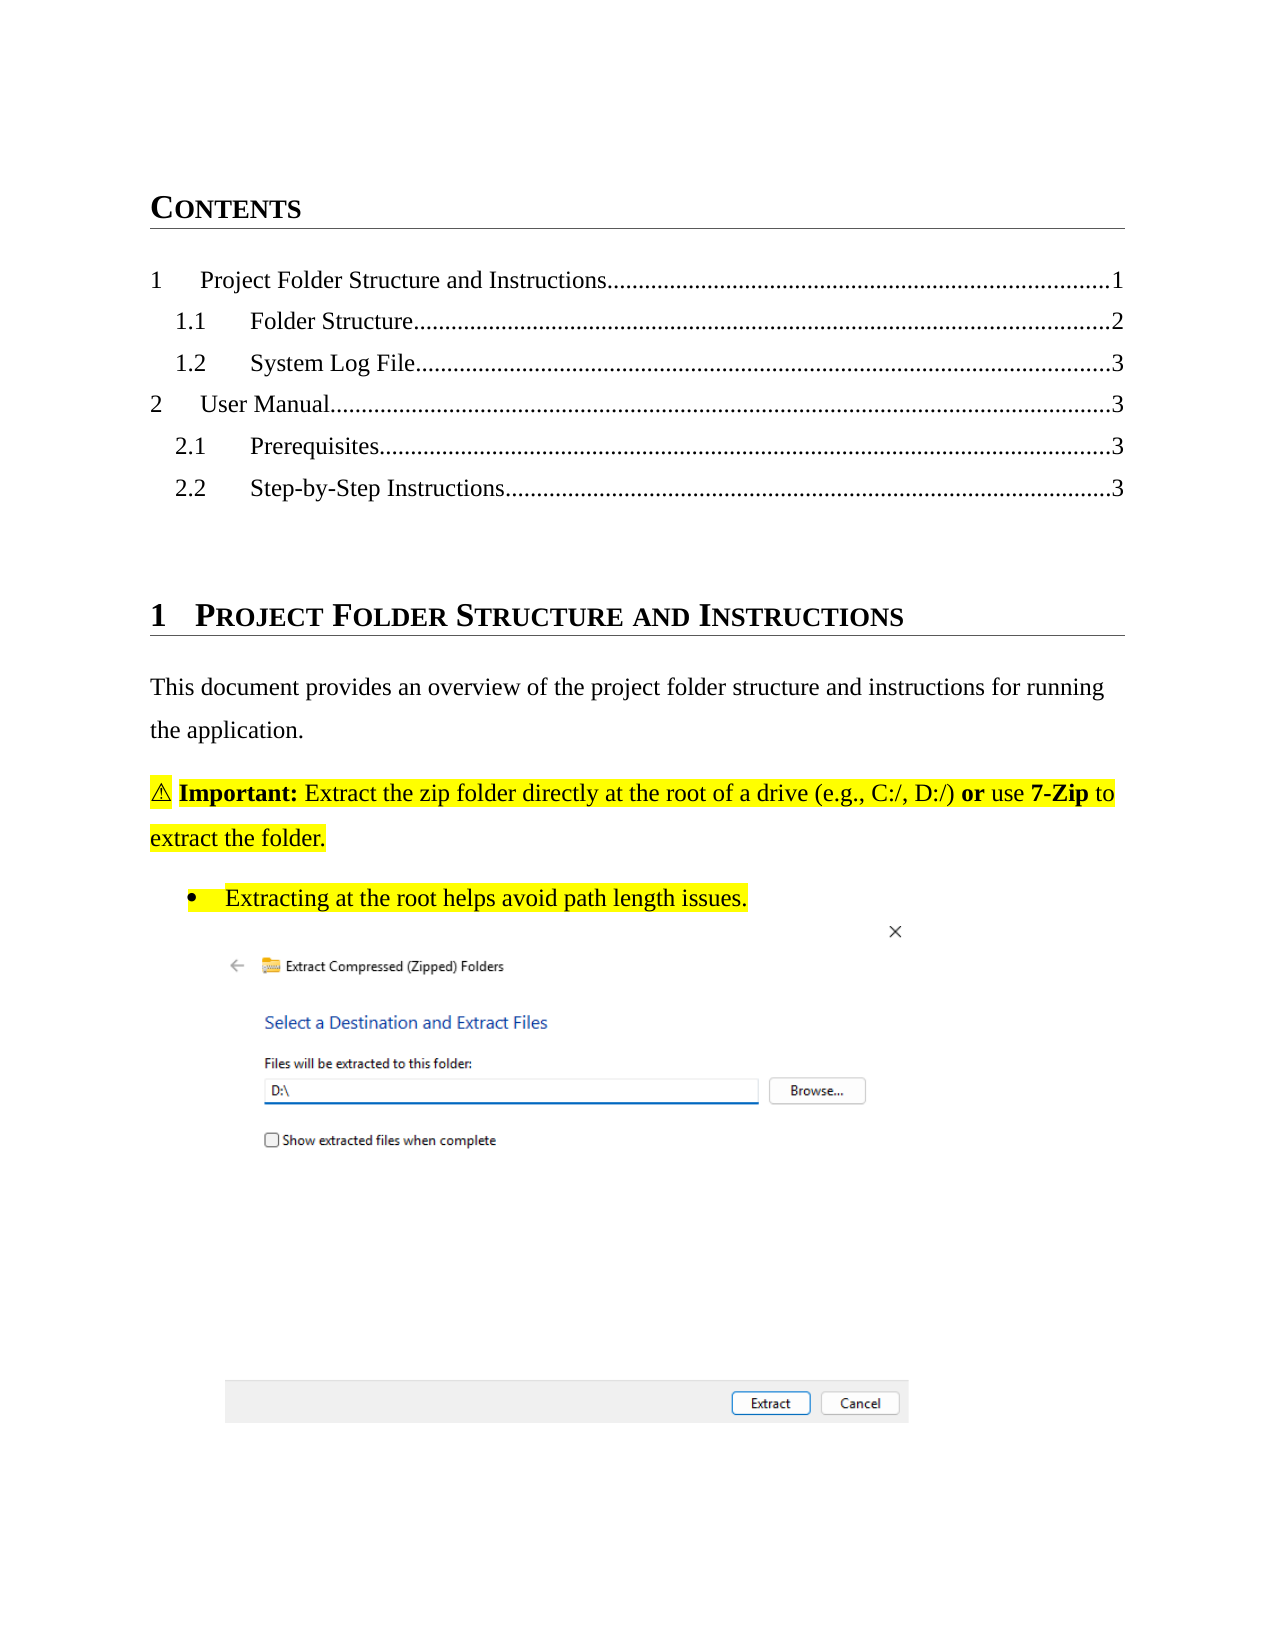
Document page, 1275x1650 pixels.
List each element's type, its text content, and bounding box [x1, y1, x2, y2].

text This document provides an overview of the project folder structure and instructions for running the application. [150, 672, 1125, 744]
subtitle Project Folder Structure and Instructions [150, 595, 1125, 635]
text ⚠️ Important: Extract the zip folder directly at the root of a drive (e.g., C:/, D:/) or use 7-Zip to extract the folder. [150, 775, 1125, 852]
picture [225, 926, 909, 1423]
